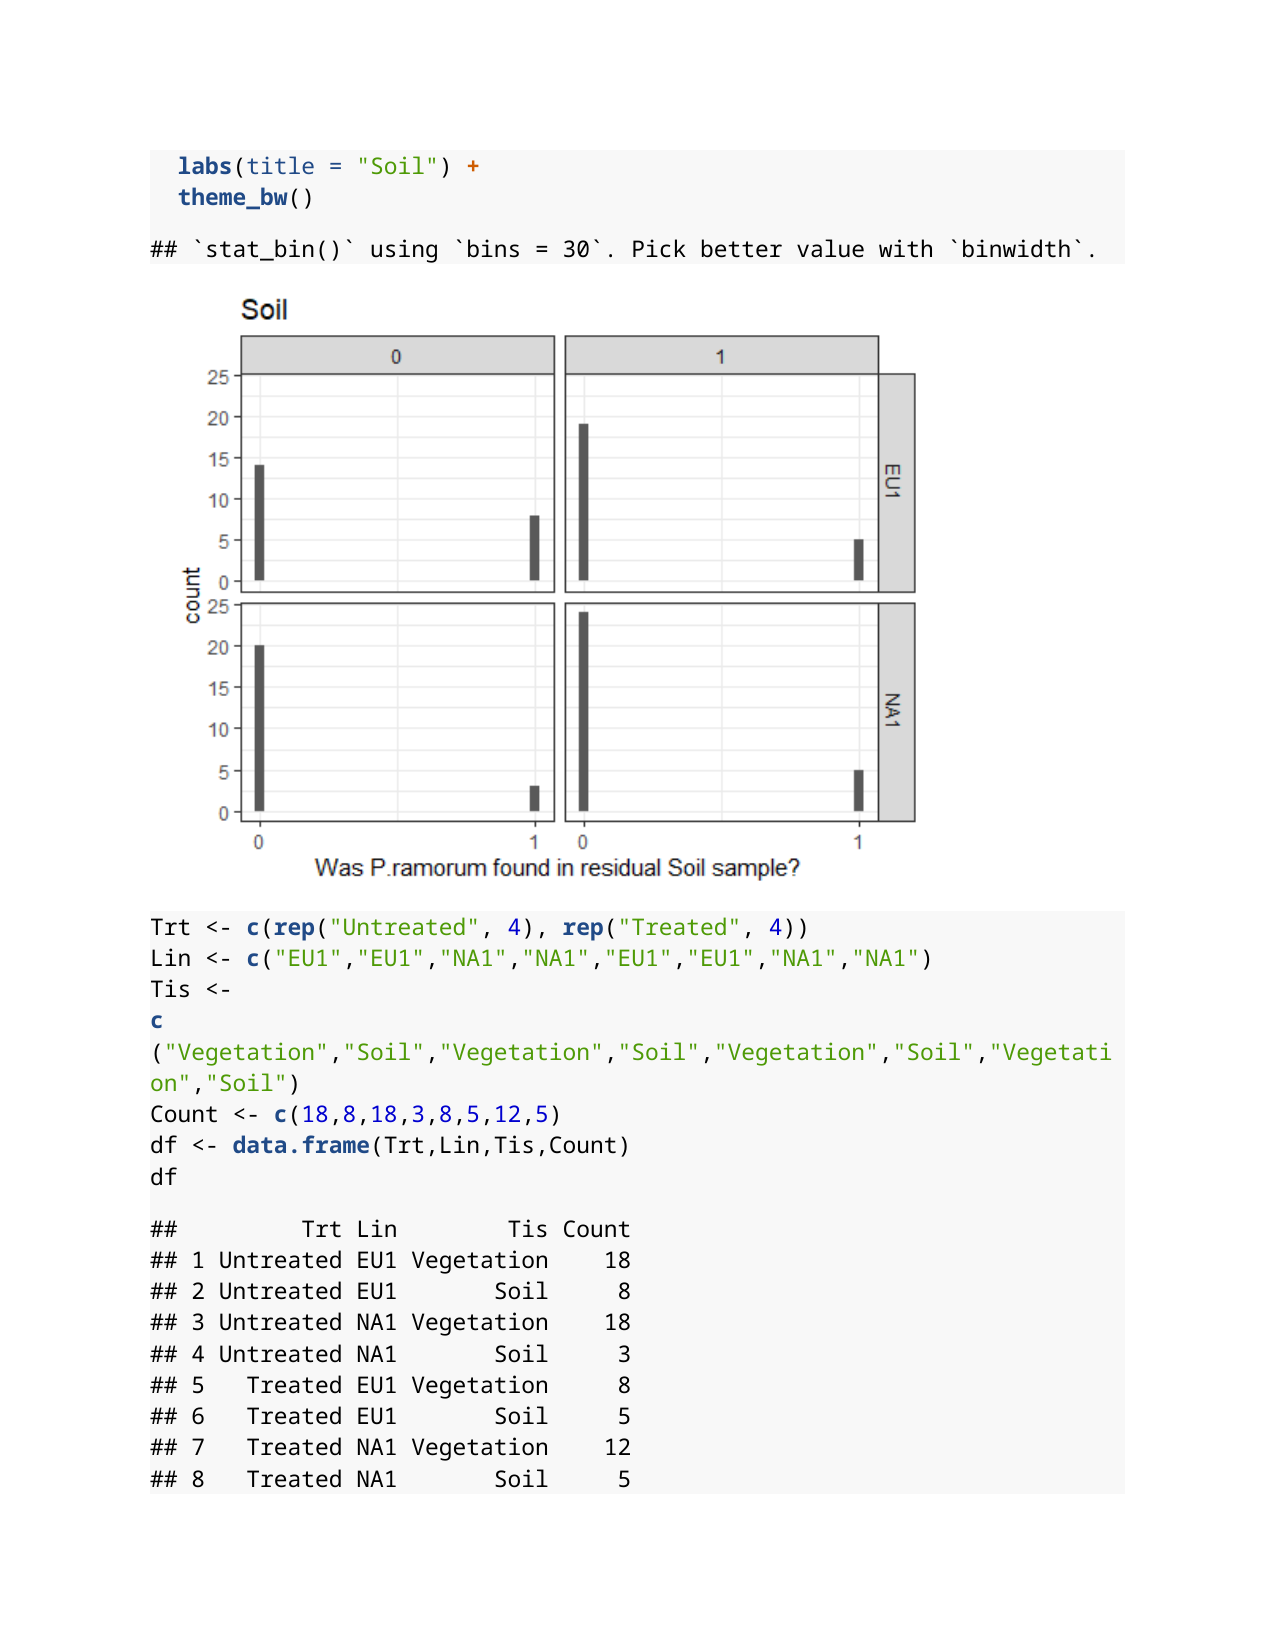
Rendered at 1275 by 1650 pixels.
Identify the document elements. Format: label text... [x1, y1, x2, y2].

text ## `stat_bin()` using `bins = 30`. Pick better value with `binwidth`. [150, 233, 1125, 264]
text Trt <- c(rep("Untreated", 4), rep("Treated", 4)) Lin <- c("EU1","EU1","NA1","NA1","EU1","EU1","NA1","NA1") Tis <- c("Vegetation","Soil","Vegetation","Soil","Vegetation","Soil","Vegetation","Soil") Count <- c(18,8,18,3,8,5,12,5) df <- data.frame(Trt,Lin,Tis,Count) df [164, 911, 1125, 1192]
text ## Trt Lin Tis Count ## 1 Untreated EU1 Vegetation 18 ## 2 Untreated EU1 Soil 8 ## 3 Untreated NA1 Vegetation 18 ## 4 Untreated NA1 Soil 3 ## 5 Treated EU1 Vegetation 8 ## 6 Treated EU1 Soil 5 ## 7 Treated NA1 Vegetation 12 ## 8 Treated NA1 Soil 5 [150, 1213, 1125, 1494]
picture [168, 285, 927, 892]
